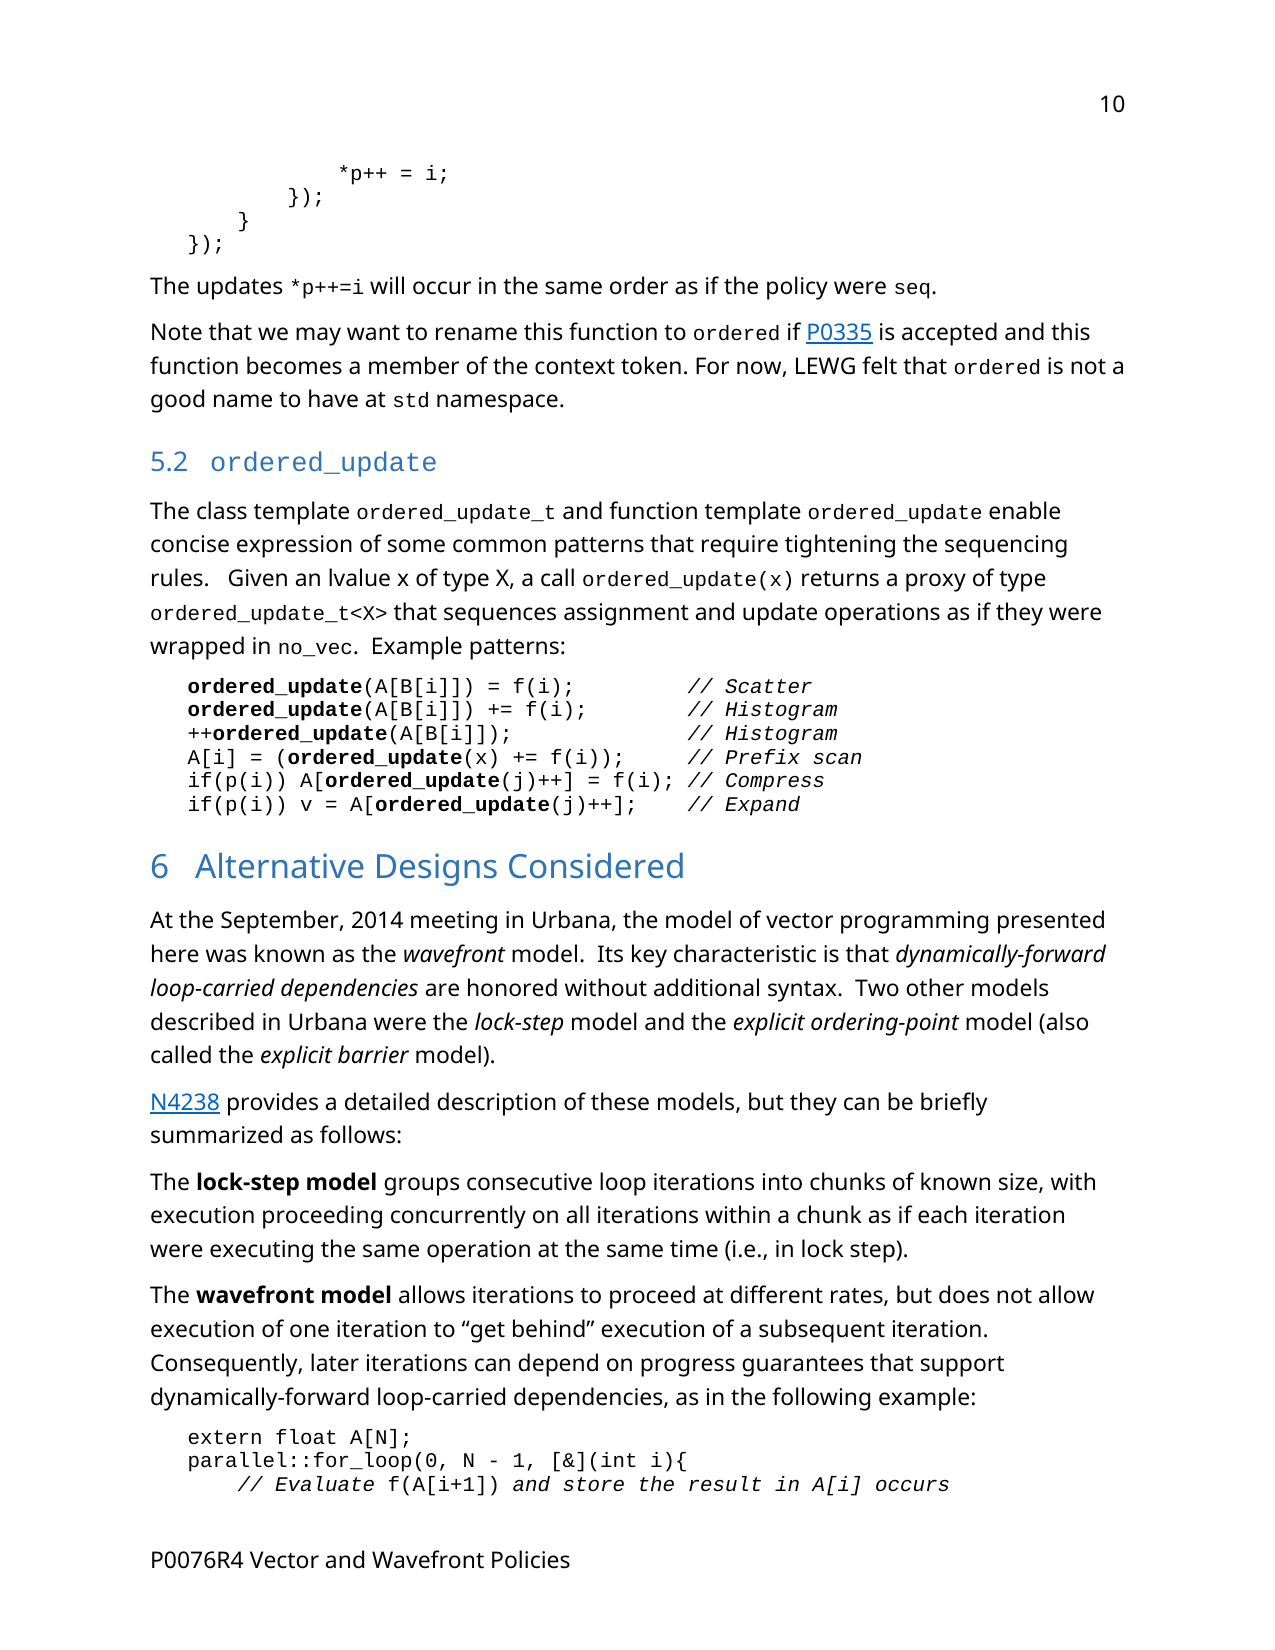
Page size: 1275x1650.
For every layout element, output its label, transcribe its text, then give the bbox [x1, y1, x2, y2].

text The updates *p++=i will occur in the same order as if the policy were seq. [150, 269, 1125, 301]
text A[i] = (ordered_update(x) += f(i)); // Prefix scan [187, 747, 1125, 770]
text parallel::for_loop(0, N - 1, [&](int i){ [187, 1450, 1125, 1474]
text At the September, 2014 meeting in Urbana, the model of vector programming presented here was known as the wavefront model. Its key characteristic is that dynamically-forward loop-carried dependencies are honored without additional syntax. Two other models described in Urbana were the lock-step model and the explicit ordering-point model (also called the explicit barrier model). [150, 904, 1125, 1070]
text The wavefront model allows iterations to proceed at different rates, but does not allow execution of one iteration to “get behind” execution of a subsequent iteration. Consequently, later iterations can depend on progress guarantees that support dynamically-forward loop-carried dependencies, as in the following example: [150, 1279, 1125, 1412]
text ordered_update(A[B[i]]) += f(i); // Histogram [187, 699, 1125, 723]
text The lock-step model groups consecutive loop iterations into chunks of known size, with execution proceeding concurrently on all iterations within a chunk as if each iteration were executing the same operation at the same time (i.e., in lock step). [150, 1165, 1125, 1264]
text // Evaluate f(A[i+1]) and store the result in A[i] occurs [187, 1474, 1125, 1498]
text }); [187, 186, 1125, 210]
text ++ordered_update(A[B[i]]); // Histogram [187, 723, 1125, 747]
text ordered_update(A[B[i]]) = f(i); // Scatter [187, 676, 1125, 699]
text N4238 provides a detailed description of these models, but they can be briefly summarized as follows: [150, 1085, 1125, 1150]
subtitle ordered_update [150, 442, 1125, 479]
text extern float A[N]; [187, 1427, 1125, 1450]
subtitle Alternative Designs Considered [150, 843, 1125, 888]
text if(p(i)) A[ordered_update(j)++] = f(i); // Compress [187, 770, 1125, 794]
text } [187, 210, 1125, 233]
text if(p(i)) v = A[ordered_update(j)++]; // Expand [187, 794, 1125, 818]
text *p++ = i; [187, 162, 1125, 186]
text }); [187, 233, 1125, 257]
